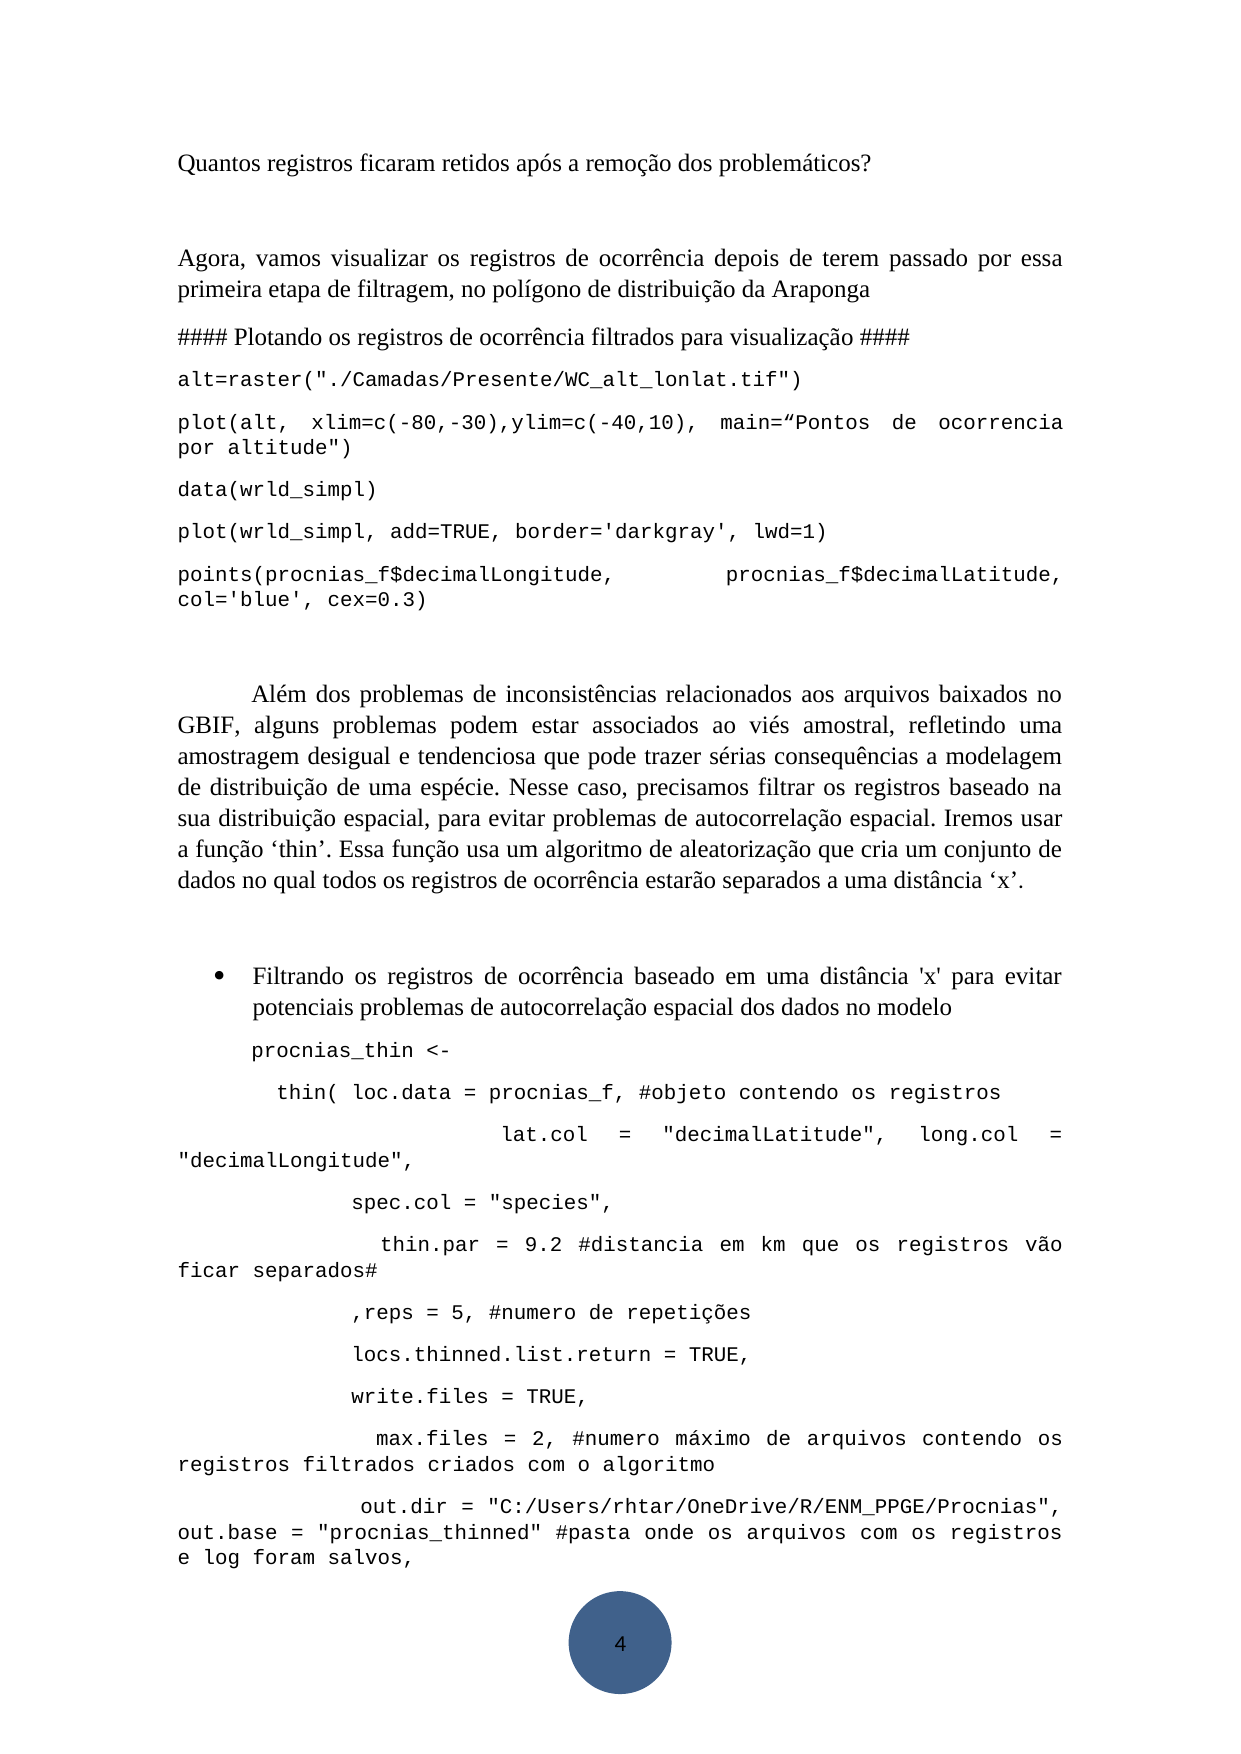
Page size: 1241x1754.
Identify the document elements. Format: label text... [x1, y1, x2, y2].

text out.dir = "C:/Users/rhtar/OneDrive/R/ENM_PPGE/Procnias", out.base = "procnias_thinned" #pasta onde os arquivos com os registros e log foram salvos, [177, 1496, 1063, 1571]
text Agora, vamos visualizar os registros de ocorrência depois de terem passado por essa primeira etapa de filtragem, no polígono de distribuição da Araponga [177, 243, 1063, 303]
text plot(alt, xlim=c(-80,-30),ylim=c(-40,10), main=“Pontos de ocorrencia por altitude") [177, 412, 1063, 461]
text spec.col = "species", [177, 1192, 1063, 1216]
text Além dos problemas de inconsistências relacionados aos arquivos baixados no GBIF, alguns problemas podem estar associados ao viés amostral, refletindo uma amostragem desigual e tendenciosa que pode trazer sérias consequências a modelagem de distribuição de uma espécie. Nesse caso, precisamos filtrar os registros baseado na sua distribuição espacial, para evitar problemas de autocorrelação espacial. Iremos usar a função ‘thin’. Essa função usa um algoritmo de aleatorização que cria um conjunto de dados no qual todos os registros de ocorrência estarão separados a uma distância ‘x’. [177, 679, 1063, 894]
text plot(wrld_simpl, add=TRUE, border='darkgray', lwd=1) [177, 522, 1063, 545]
list Filtrando os registros de ocorrência baseado em uma distância 'x' para evitar potenciais problemas de autocorrelação espacial dos dados no modelo [215, 961, 1063, 1021]
text thin.par = 9.2 #distancia em km que os registros vão ficar separados# [177, 1234, 1063, 1283]
text Quantos registros ficaram retidos após a remoção dos problemáticos? [177, 148, 1063, 176]
text #### Plotando os registros de ocorrência filtrados para visualização #### [177, 322, 1063, 351]
text max.files = 2, #numero máximo de arquivos contendo os registros filtrados criados com o algoritmo [177, 1428, 1063, 1478]
text lat.col = "decimalLatitude", long.col = "decimalLongitude", [177, 1124, 1063, 1173]
text procnias_thin <- [177, 1040, 1063, 1063]
text thin( loc.data = procnias_f, #objeto contendo os registros [177, 1082, 1063, 1106]
text alt=raster("./Camadas/Presente/WC_alt_lonlat.tif") [177, 369, 1063, 393]
text write.files = TRUE, [177, 1386, 1063, 1410]
text locs.thinned.list.return = TRUE, [177, 1344, 1063, 1368]
text points(procnias_f$decimalLongitude, procnias_f$decimalLatitude, col='blue', cex=0.3) [177, 564, 1063, 613]
text ,reps = 5, #numero de repetições [177, 1302, 1063, 1326]
text data(wrld_simpl) [177, 479, 1063, 503]
